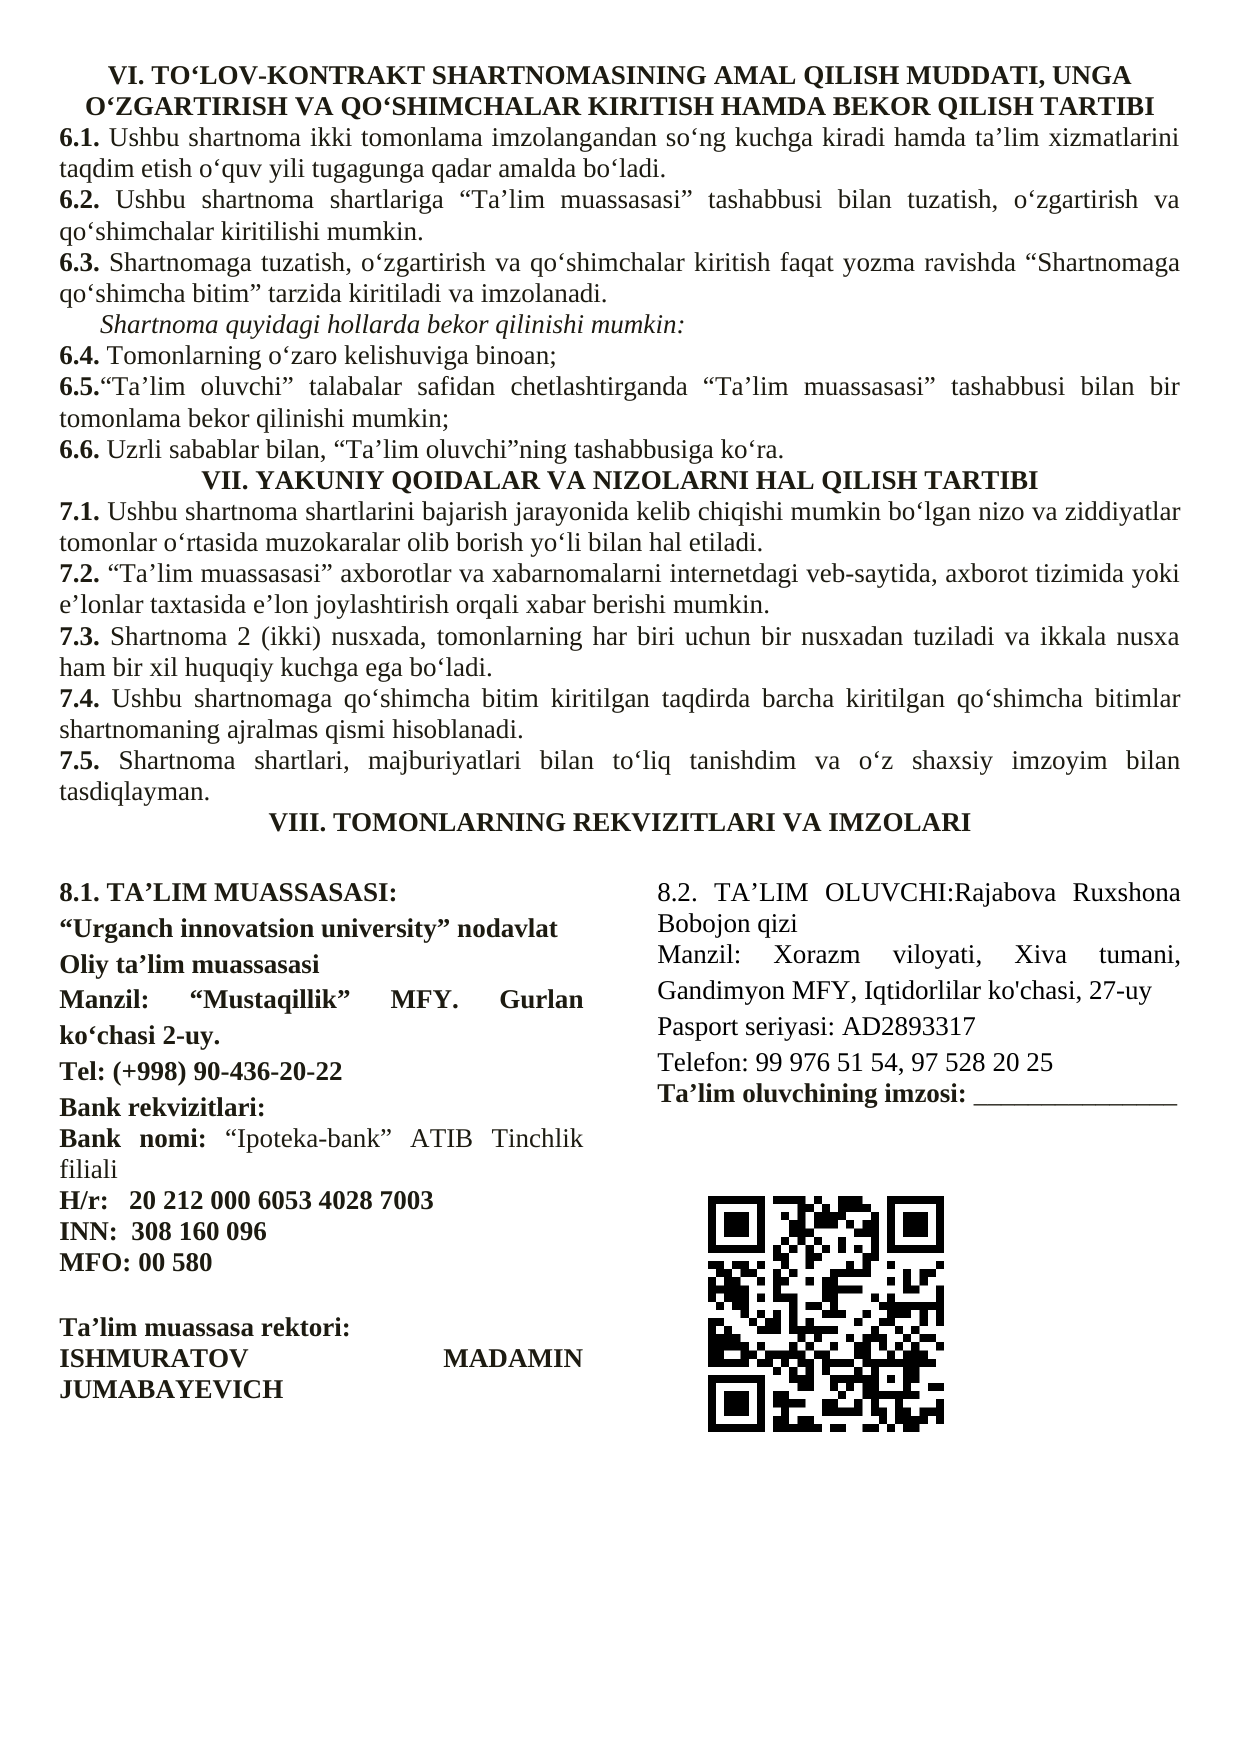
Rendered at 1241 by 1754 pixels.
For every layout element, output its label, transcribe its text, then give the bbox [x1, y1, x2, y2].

text Ta’lim oluvchining imzosi: _______________ [657, 1077, 1181, 1108]
text 6.5.“Ta’lim oluvchi” talabalar safidan chetlashtirganda “Ta’lim muassasasi” tashabbusi bilan bir tomonlama bekor qilinishi mumkin; [59, 371, 1181, 433]
text 6.3. Shartnomaga tuzatish, o‘zgartirish va qo‘shimchalar kiritish faqat yozma ravishda “Shartnomaga qo‘shimcha bitim” tarzida kiritiladi va imzolanadi. [59, 246, 1181, 308]
text 7.4. Ushbu shartnomaga qo‘shimcha bitim kiritilgan taqdirda barcha kiritilgan qo‘shimcha bitimlar shartnomaning ajralmas qismi hisoblanadi. [59, 682, 1181, 744]
text Bank rekvizitlari: [59, 1091, 583, 1122]
text Bank nomi: “Ipoteka-bank” ATIB Tinchlik filiali [59, 1122, 583, 1184]
picture [675, 1164, 976, 1464]
text Ta’lim muassasa rektori: [59, 1311, 583, 1342]
text Tel: (+998) 90-436-20-22 [59, 1055, 583, 1086]
text 8.1. TA’LIM MUASSASASI: [59, 876, 583, 907]
text VIII. TOMONLARNING REKVIZITLARI VA IMZOLARI [59, 807, 1181, 838]
text VI. TO‘LOV-KONTRAKT SHARTNOMASINING AMAL QILISH MUDDATI, UNGA O‘ZGARTIRISH VA QO‘SHIMCHALAR KIRITISH HAMDA BEKOR QILISH TARTIBI [59, 59, 1181, 121]
text Manzil: Xorazm viloyati, Xiva tumani, Gandimyon MFY, Iqtidorlilar ko'chasi, 27-uy [657, 938, 1181, 1005]
text 7.5. Shartnoma shartlari, majburiyatlari bilan to‘liq tanishdim va o‘z shaxsiy imzoyim bilan tasdiqlayman. [59, 744, 1181, 807]
text ISHMURATOV MADAMIN JUMABAYEVICH [59, 1342, 583, 1404]
text 6.1. Ushbu shartnoma ikki tomonlama imzolangandan so‘ng kuchga kiradi hamda ta’lim xizmatlarini taqdim etish o‘quv yili tugagunga qadar amalda bo‘ladi. [59, 121, 1181, 184]
text Telefon: 99 976 51 54, 97 528 20 25 [657, 1046, 1181, 1077]
text Manzil: “Mustaqillik” MFY. Gurlan koʻchasi 2-uy. [59, 983, 583, 1050]
text 7.1. Ushbu shartnoma shartlarini bajarish jarayonida kelib chiqishi mumkin bo‘lgan nizo va ziddiyatlar tomonlar o‘rtasida muzokaralar olib borish yo‘li bilan hal etiladi. [59, 495, 1181, 557]
text 7.2. “Ta’lim muassasasi” axborotlar va xabarnomalarni internetdagi veb-saytida, axborot tizimida yoki e’lonlar taxtasida e’lon joylashtirish orqali xabar berishi mumkin. [59, 557, 1181, 620]
text 6.2. Ushbu shartnoma shartlariga “Ta’lim muassasasi” tashabbusi bilan tuzatish, o‘zgartirish va qo‘shimchalar kiritilishi mumkin. [59, 184, 1181, 246]
text 8.2. TA’LIM OLUVCHI:Rajabova Ruxshona Bobojon qizi [657, 876, 1181, 938]
text 6.6. Uzrli sabablar bilan, “Ta’lim oluvchi”ning tashabbusiga ko‘ra. [59, 433, 1181, 464]
text VII. YAKUNIY QOIDALAR VA NIZOLARNI HAL QILISH TARTIBI [59, 464, 1181, 495]
text H/r: 20 212 000 6053 4028 7003 [59, 1184, 583, 1215]
text Shartnoma quyidagi hollarda bekor qilinishi mumkin: [59, 308, 1181, 339]
text 6.4. Tomonlarning o‘zaro kelishuviga binoan; [59, 339, 1181, 371]
text “Urganch innovatsion university” nodavlat Oliy ta’lim muassasasi [59, 912, 583, 979]
text INN: 308 160 096 [59, 1215, 583, 1246]
text 7.3. Shartnoma 2 (ikki) nusxada, tomonlarning har biri uchun bir nusxadan tuziladi va ikkala nusxa ham bir xil huquqiy kuchga ega bo‘ladi. [59, 620, 1181, 682]
text Pasport seriyasi: AD2893317 [657, 1010, 1181, 1041]
text MFO: 00 580 [59, 1246, 583, 1277]
